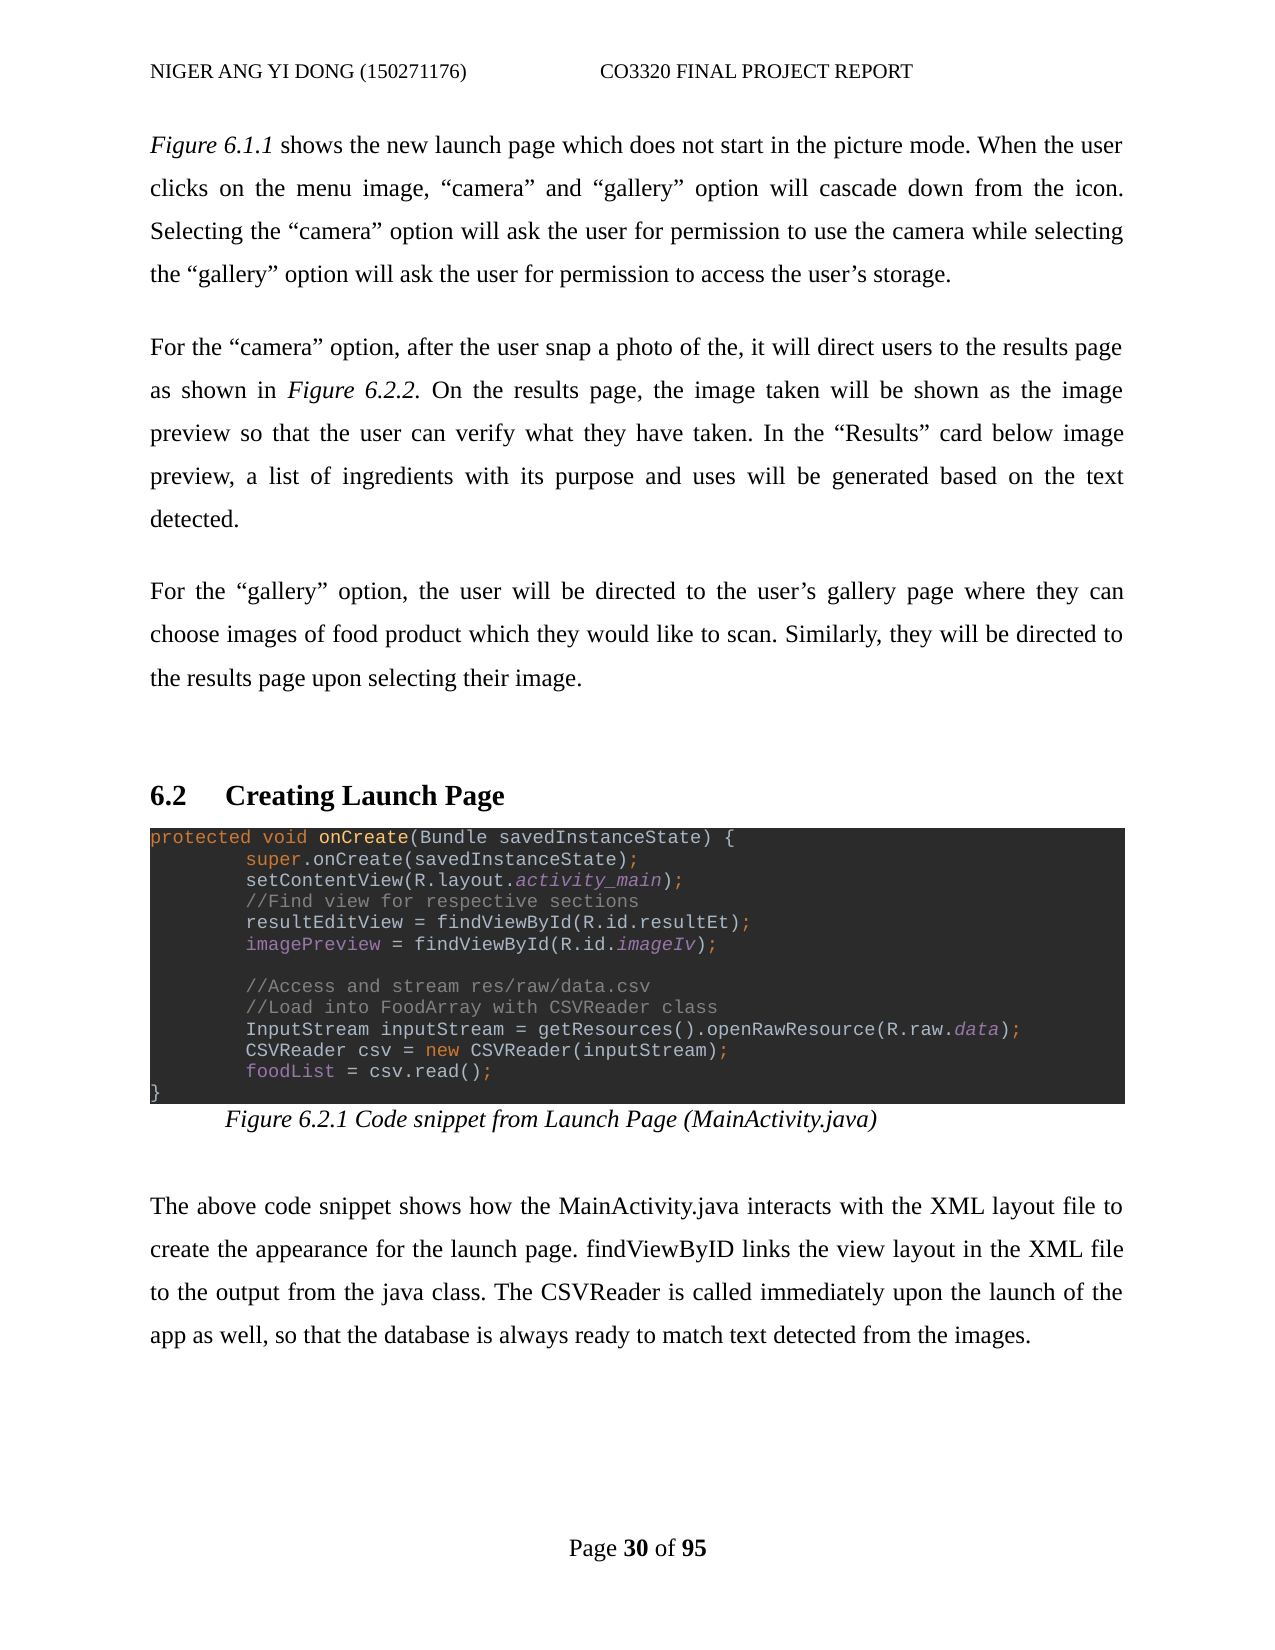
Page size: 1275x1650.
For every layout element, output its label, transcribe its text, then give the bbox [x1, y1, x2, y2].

text Figure 6.1.1 shows the new launch page which does not start in the picture mode. When the user clicks on the menu image, “camera” and “gallery” option will cascade down from the icon. Selecting the “camera” option will ask the user for permission to use the camera while selecting the “gallery” option will ask the user for permission to access the user’s storage. [150, 130, 1125, 288]
text The above code snippet shows how the MainActivity.java interacts with the XML layout file to create the appearance for the launch page. findViewByID links the view layout in the XML file to the output from the java class. The CSVReader is called immediately upon the launch of the app as well, so that the database is always ready to match text detected from the images. [150, 1191, 1125, 1349]
text super.onCreate(savedInstanceState); [150, 849, 1125, 871]
subtitle 6.2 Creating Launch Page [150, 778, 1125, 812]
text setContentView(R.layout.activity_main); [150, 871, 1125, 892]
text protected void onCreate(Bundle savedInstanceState) { [150, 828, 1125, 849]
text //Find view for respective sections [150, 892, 1125, 913]
text For the “camera” option, after the user snap a photo of the, it will direct users to the results page as shown in Figure 6.2.2. On the results page, the image taken will be shown as the image preview so that the user can verify what they have taken. In the “Results” card below image preview, a list of ingredients with its purpose and uses will be generated based on the text detected. [150, 332, 1125, 533]
text imagePreview = findViewById(R.id.imageIv); [150, 934, 1125, 956]
text Figure 6.2.1 Code snippet from Launch Page (MainActivity.java) [150, 1104, 1125, 1133]
text resultEditView = findViewById(R.id.resultEt); [150, 913, 1125, 934]
text //Access and stream res/raw/data.csv //Load into FoodArray with CSVReader class InputStream inputStream = getResources().openRawResource(R.raw.data); CSVReader csv = new CSVReader(inputStream); foodList = csv.read(); } [150, 977, 1125, 1104]
text For the “gallery” option, the user will be directed to the user’s gallery page where they can choose images of food product which they would like to scan. Similarly, they will be directed to the results page upon selecting their image. [150, 576, 1125, 691]
